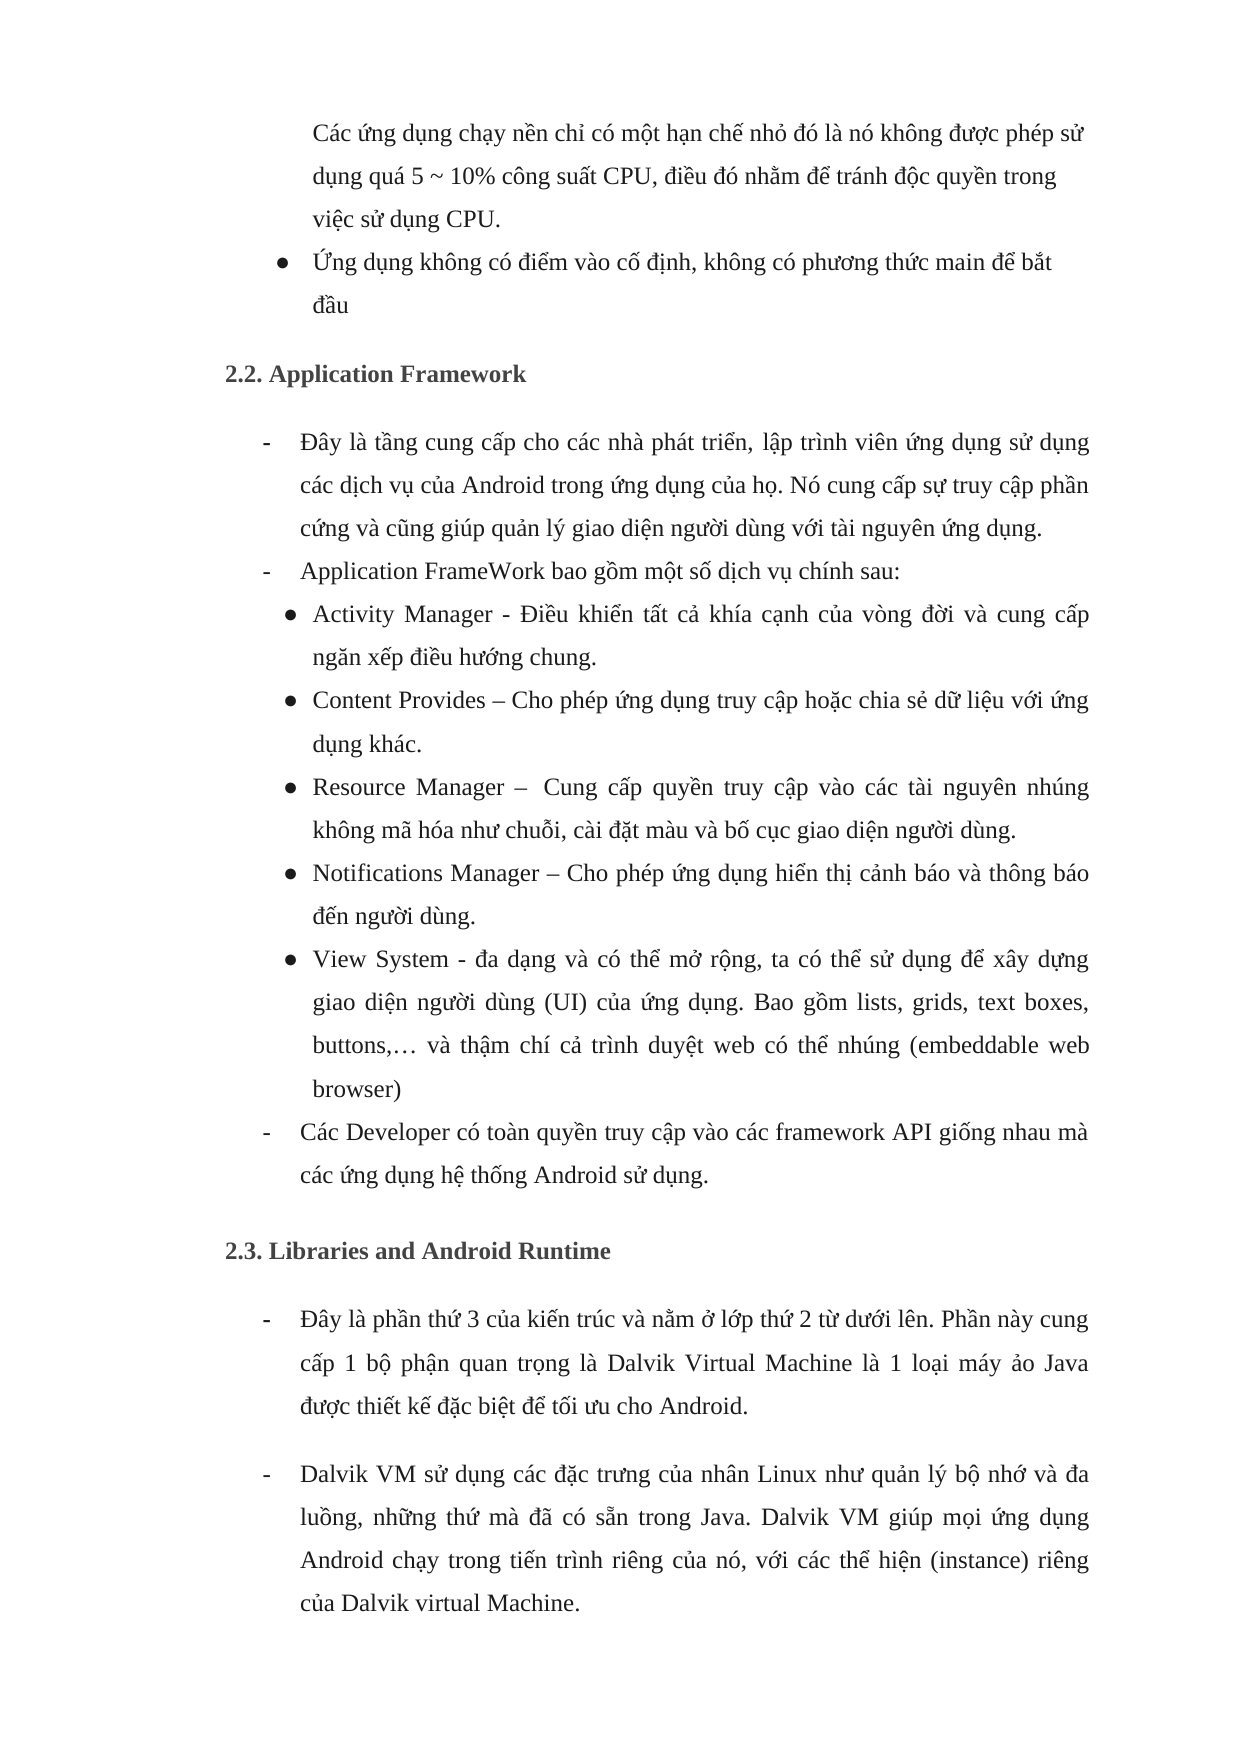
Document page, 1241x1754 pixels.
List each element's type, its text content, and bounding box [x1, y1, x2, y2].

list Đây là tầng cung cấp cho các nhà phát triển, lập trình viên ứng dụng sử dụng các dịch vụ của Android trong ứng dụng của họ. Nó cung cấp sự truy cập phần cứng và cũng giúp quản lý giao diện người dùng với tài nguyên ứng dụng. [262, 427, 1090, 542]
subtitle 2.2. Application Framework [150, 359, 1090, 387]
list Các Developer có toàn quyền truy cập vào các framework API giống nhau mà các ứng dụng hệ thống Android sử dụng. [262, 1117, 1090, 1189]
list Ứng dụng không có điểm vào cố định, không có phương thức main để bắt đầu [275, 247, 1090, 319]
list Notifications Manager – Cho phép ứng dụng hiển thị cảnh báo và thông báo đến người dùng. [283, 858, 1090, 930]
list Đây là phần thứ 3 của kiến trúc và nằm ở lớp thứ 2 từ dưới lên. Phần này cung cấp 1 bộ phận quan trọng là Dalvik Virtual Machine là 1 loại máy ảo Java được thiết kế đặc biệt để tối ưu cho Android. [262, 1304, 1090, 1419]
list Dalvik VM sử dụng các đặc trưng của nhân Linux như quản lý bộ nhớ và đa luồng, những thứ mà đã có sẵn trong Java. Dalvik VM giúp mọi ứng dụng Android chạy trong tiến trình riêng của nó, với các thể hiện (instance) riêng của Dalvik virtual Machine. [262, 1459, 1090, 1617]
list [275, 118, 1090, 233]
list Activity Manager - Điều khiển tất cả khía cạnh của vòng đời và cung cấp ngăn xếp điều hướng chung. [283, 599, 1090, 671]
list Resource Manager – Cung cấp quyền truy cập vào các tài nguyên nhúng không mã hóa như chuỗi, cài đặt màu và bố cục giao diện người dùng. [283, 772, 1090, 844]
subtitle 2.3. Libraries and Android Runtime [150, 1236, 1090, 1265]
list View System - đa dạng và có thể mở rộng, ta có thể sử dụng để xây dựng giao diện người dùng (UI) của ứng dụng. Bao gồm lists, grids, text boxes, buttons,… và thậm chí cả trình duyệt web có thể nhúng (embeddable web browser) [283, 944, 1090, 1102]
list Content Provides – Cho phép ứng dụng truy cập hoặc chia sẻ dữ liệu với ứng dụng khác. [283, 686, 1090, 757]
list Application FrameWork bao gồm một số dịch vụ chính sau: [262, 556, 1090, 585]
